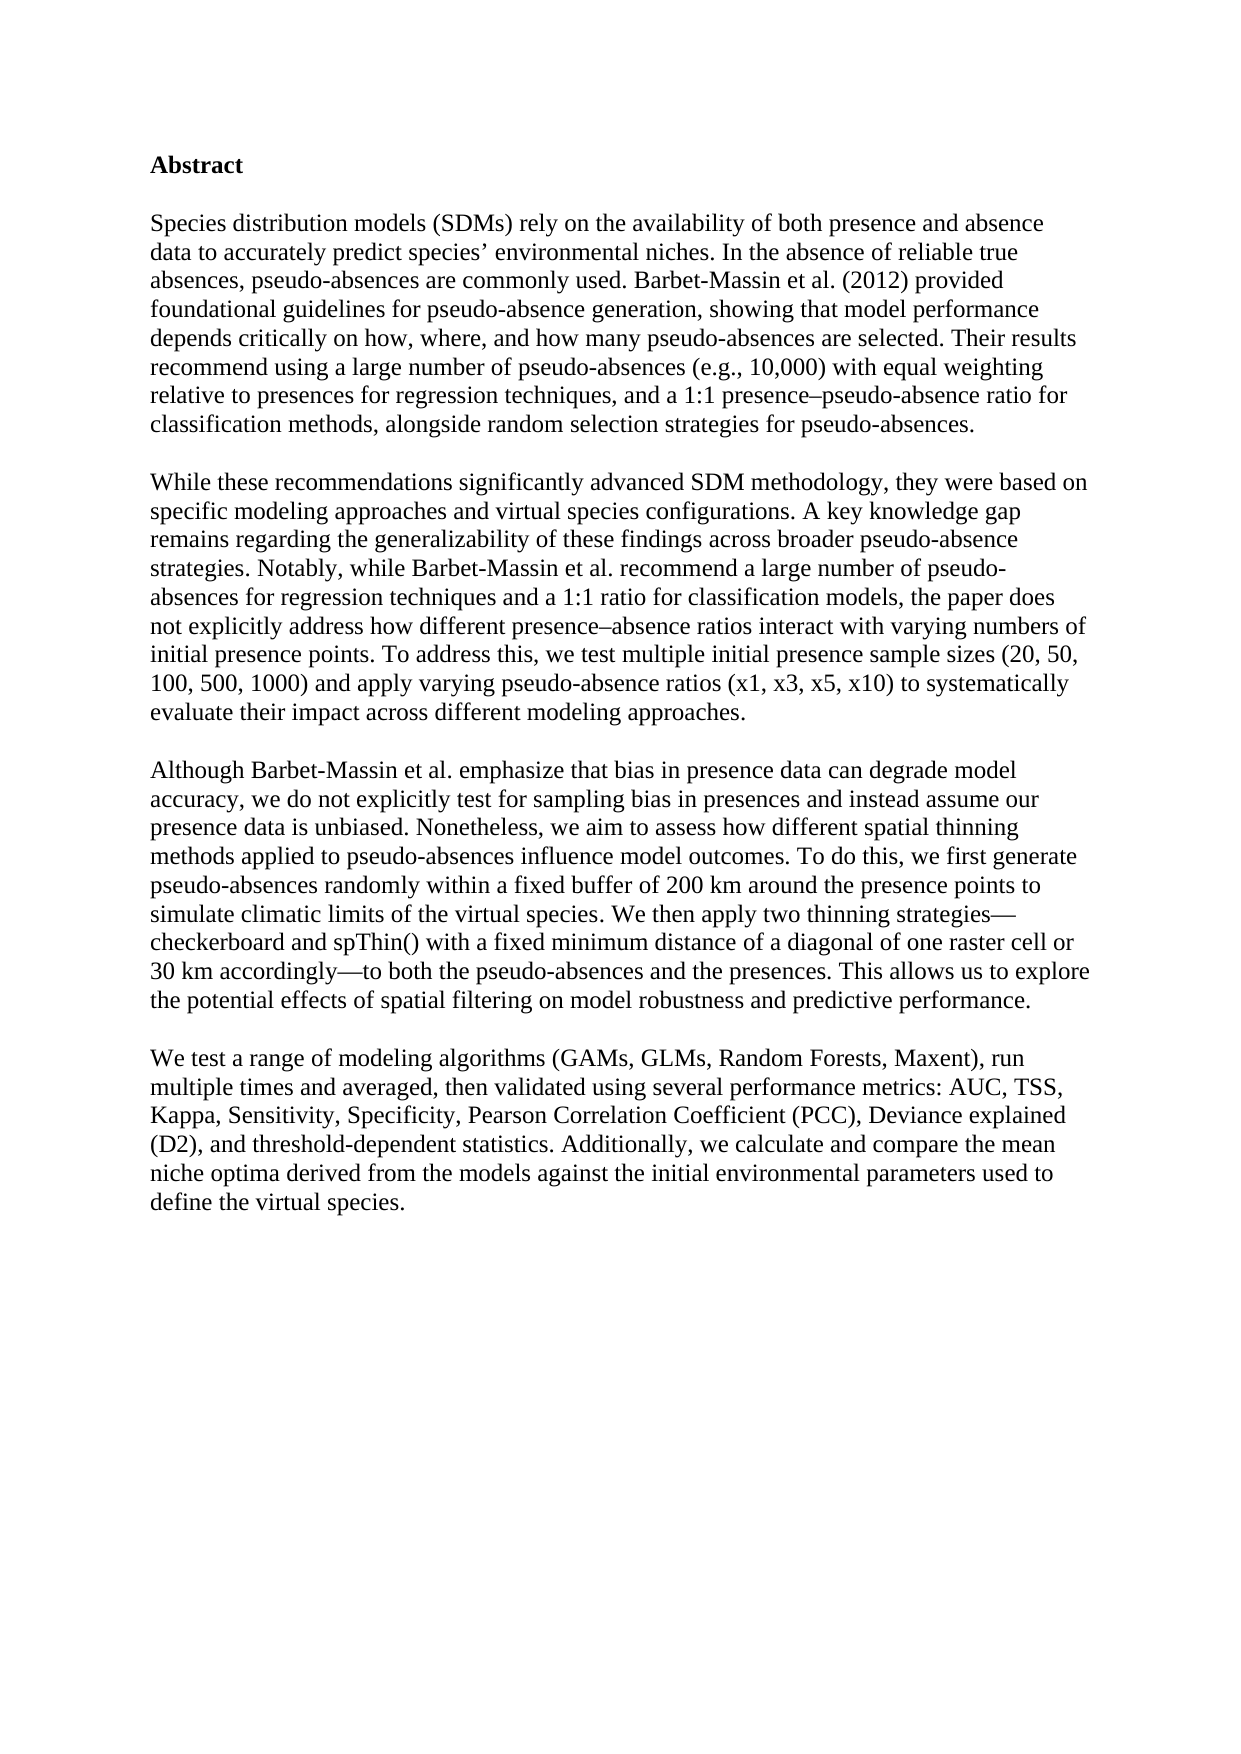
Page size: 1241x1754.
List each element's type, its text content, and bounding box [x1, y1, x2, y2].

text Although Barbet-Massin et al. emphasize that bias in presence data can degrade model accuracy, we do not explicitly test for sampling bias in presences and instead assume our presence data is unbiased. Nonetheless, we aim to assess how different spatial thinning methods applied to pseudo-absences influence model outcomes. To do this, we first generate pseudo-absences randomly within a fixed buffer of 200 km around the presence points to simulate climatic limits of the virtual species. We then apply two thinning strategies—checkerboard and spThin() with a fixed minimum distance of a diagonal of one raster cell or 30 km accordingly—to both the pseudo-absences and the presences. This allows us to explore the potential effects of spatial filtering on model robustness and predictive performance. [150, 755, 1090, 1014]
text We test a range of modeling algorithms (GAMs, GLMs, Random Forests, Maxent), run multiple times and averaged, then validated using several performance metrics: AUC, TSS, Kappa, Sensitivity, Specificity, Pearson Correlation Coefficient (PCC), Deviance explained (D2), and threshold-dependent statistics. Additionally, we calculate and compare the mean niche optima derived from the models against the initial environmental parameters used to define the virtual species. [150, 1043, 1090, 1215]
text Species distribution models (SDMs) rely on the availability of both presence and absence data to accurately predict species’ environmental niches. In the absence of reliable true absences, pseudo-absences are commonly used. Barbet-Massin et al. (2012) provided foundational guidelines for pseudo-absence generation, showing that model performance depends critically on how, where, and how many pseudo-absences are selected. Their results recommend using a large number of pseudo-absences (e.g., 10,000) with equal weighting relative to presences for regression techniques, and a 1:1 presence–pseudo-absence ratio for classification methods, alongside random selection strategies for pseudo-absences. [150, 208, 1090, 438]
text While these recommendations significantly advanced SDM methodology, they were based on specific modeling approaches and virtual species configurations. A key knowledge gap remains regarding the generalizability of these findings across broader pseudo-absence strategies. Notably, while Barbet-Massin et al. recommend a large number of pseudo-absences for regression techniques and a 1:1 ratio for classification models, the paper does not explicitly address how different presence–absence ratios interact with varying numbers of initial presence points. To address this, we test multiple initial presence sample sizes (20, 50, 100, 500, 1000) and apply varying pseudo-absence ratios (x1, x3, x5, x10) to systematically evaluate their impact across different modeling approaches. [150, 467, 1090, 726]
text Abstract [150, 150, 1090, 179]
